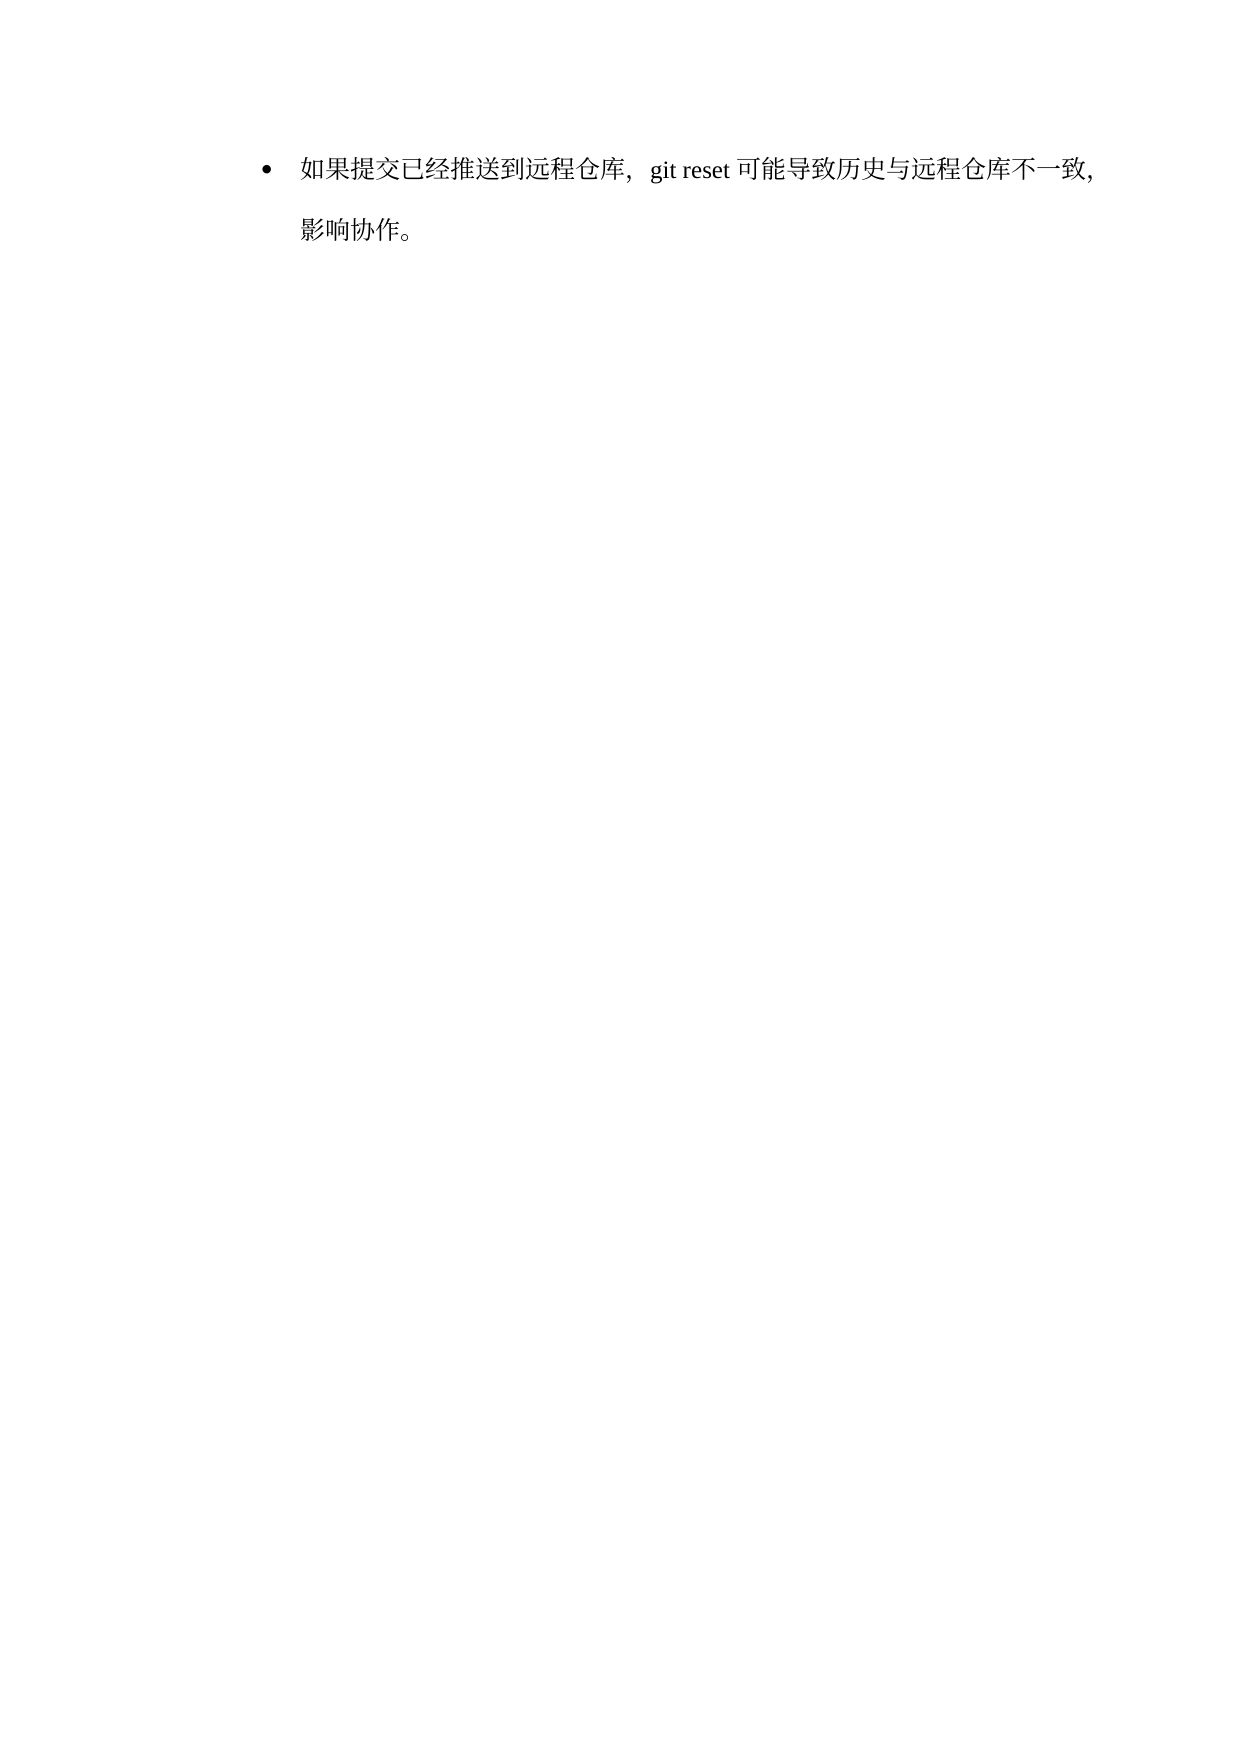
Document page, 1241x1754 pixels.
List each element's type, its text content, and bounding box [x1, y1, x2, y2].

list 如果提交已经推送到远程仓库，git reset 可能导致历史与远程仓库不一致，影响协作。 [262, 150, 1090, 247]
